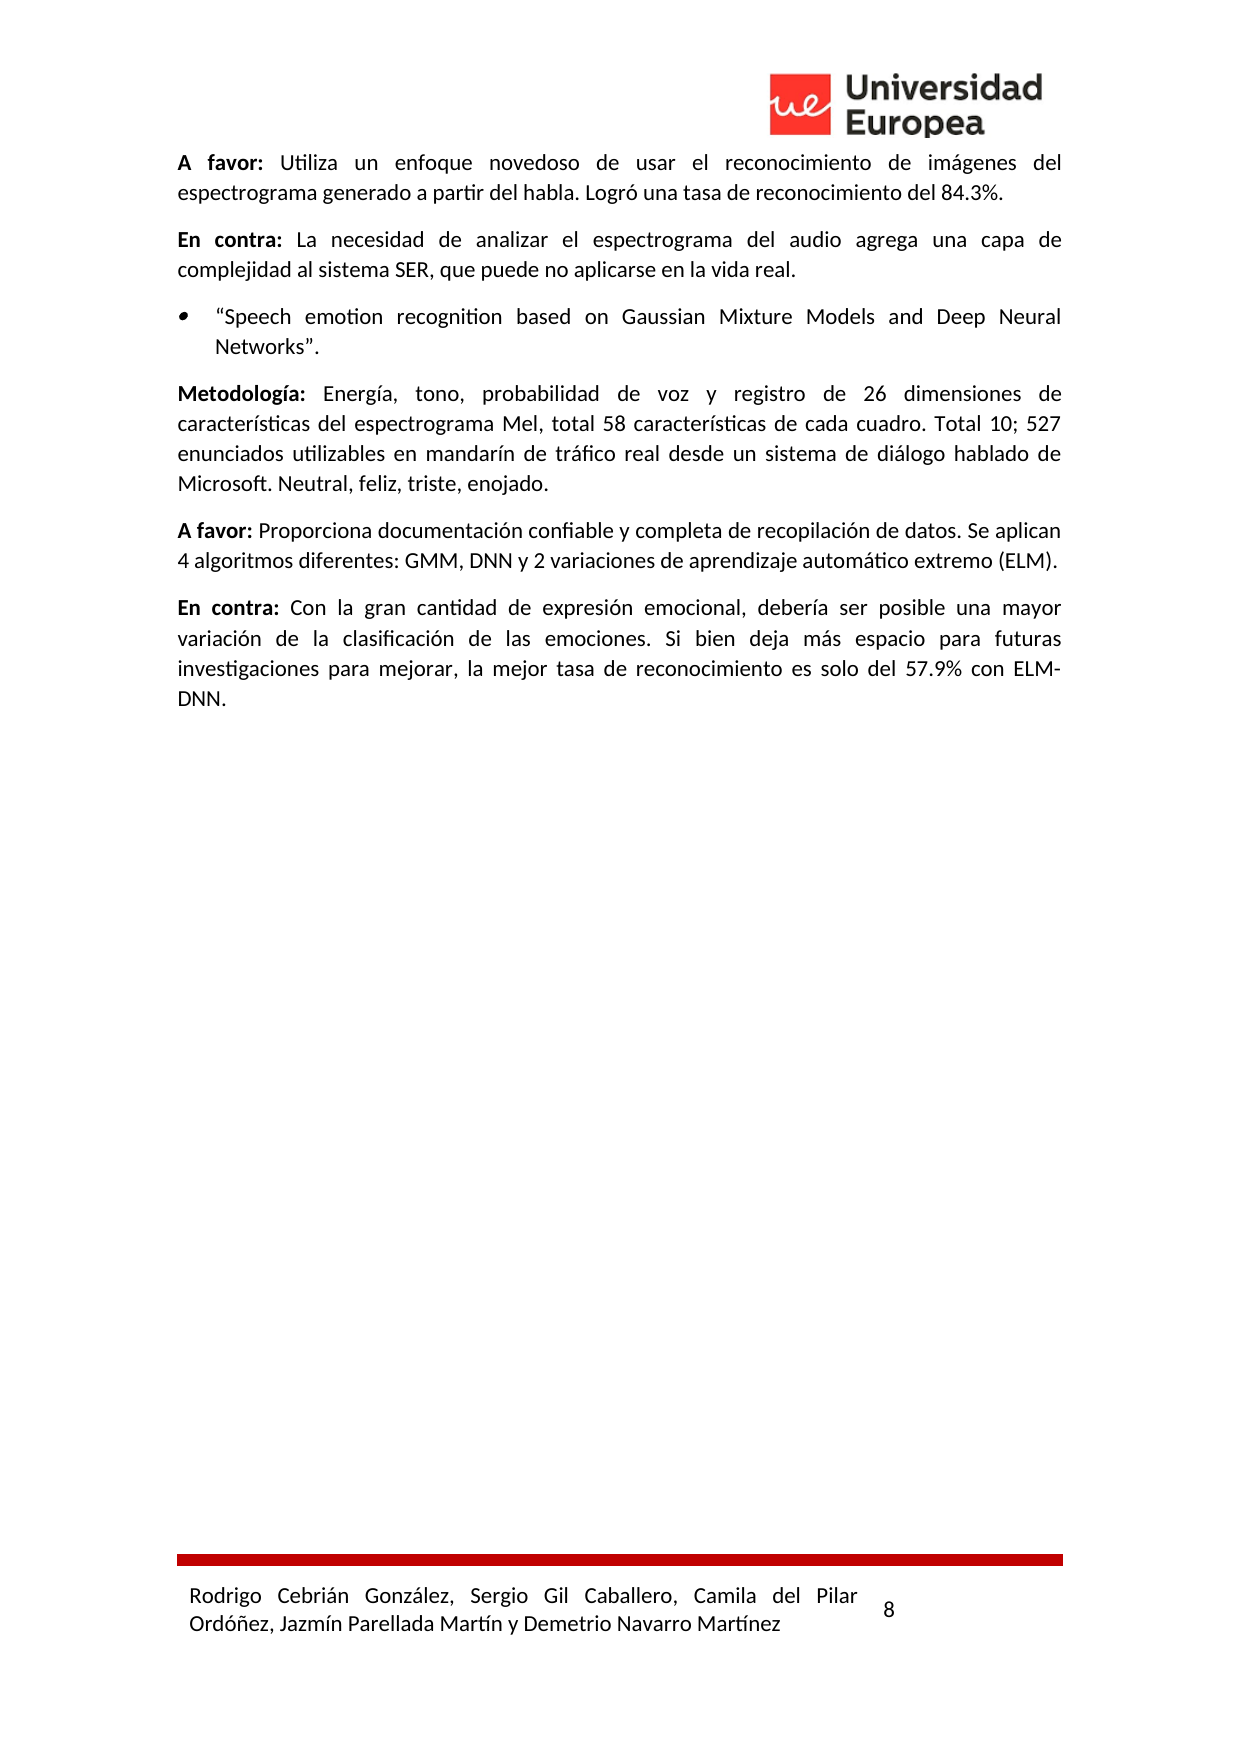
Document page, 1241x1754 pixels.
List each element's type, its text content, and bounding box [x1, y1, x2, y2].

text En contra: La necesidad de analizar el espectrograma del audio agrega una capa de complejidad al sistema SER, que puede no aplicarse en la vida real. [177, 225, 1063, 283]
text A favor: Utiliza un enfoque novedoso de usar el reconocimiento de imágenes del espectrograma generado a partir del habla. Logró una tasa de reconocimiento del 84.3%. [177, 148, 1063, 206]
picture [748, 73, 1064, 138]
text A favor: Proporciona documentación confiable y completa de recopilación de datos. Se aplican 4 algoritmos diferentes: GMM, DNN y 2 variaciones de aprendizaje automático extremo (ELM). [177, 516, 1063, 574]
text Metodología: Energía, tono, probabilidad de voz y registro de 26 dimensiones de características del espectrograma Mel, total 58 características de cada cuadro. Total 10; 527 enunciados utilizables en mandarín de tráfico real desde un sistema de diálogo hablado de Microsoft. Neutral, feliz, triste, enojado. [177, 379, 1063, 497]
list “Speech emotion recognition based on Gaussian Mixture Models and Deep Neural Networks”. [177, 302, 1063, 360]
text En contra: Con la gran cantidad de expresión emocional, debería ser posible una mayor variación de la clasificación de las emociones. Si bien deja más espacio para futuras investigaciones para mejorar, la mejor tasa de reconocimiento es solo del 57.9% con ELM-DNN. [177, 593, 1063, 712]
